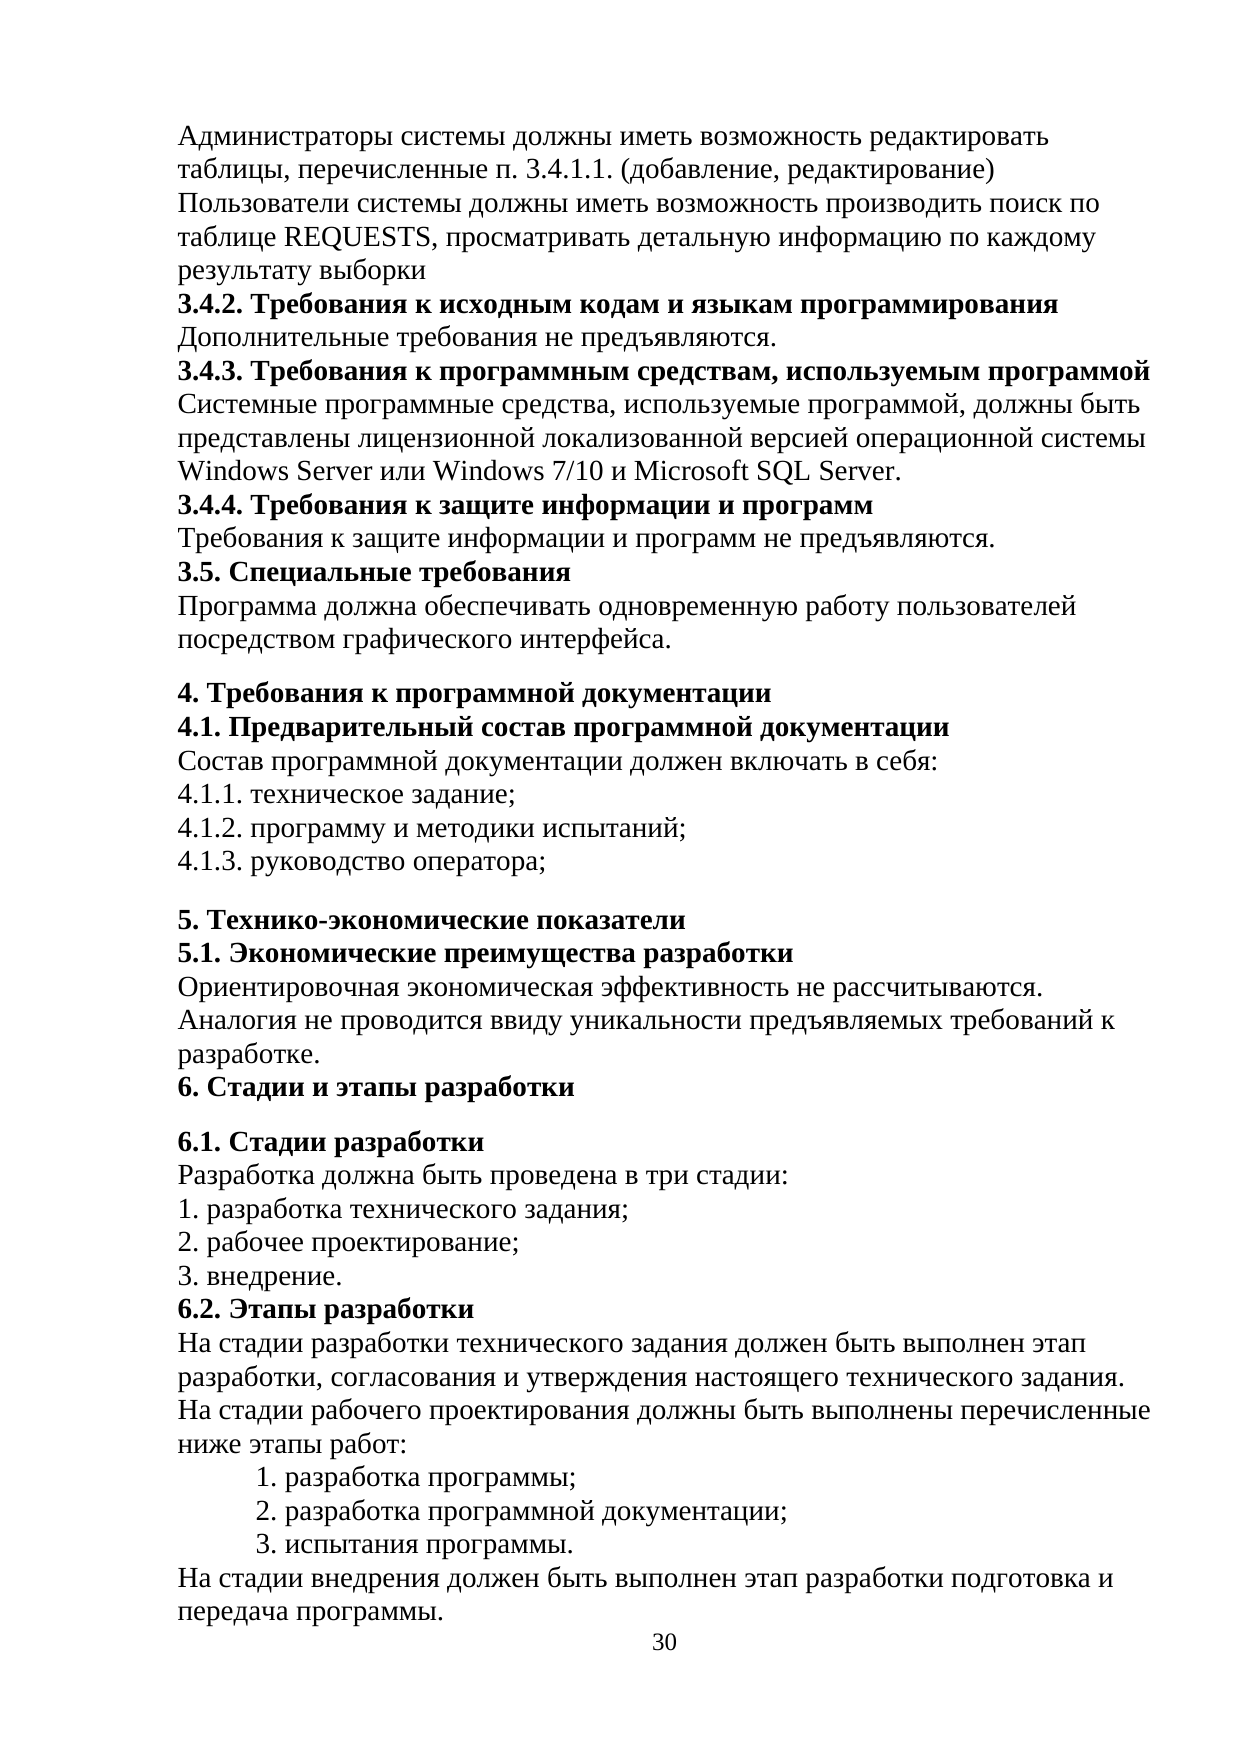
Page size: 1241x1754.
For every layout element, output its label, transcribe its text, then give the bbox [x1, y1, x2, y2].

text 3.4.2. Требования к исходным кодам и языкам программирования [177, 286, 1152, 319]
text 5. Технико-экономические показатели [177, 902, 1152, 935]
text 6.2. Этапы разработки [177, 1292, 1152, 1325]
text Состав программной документации должен включать в себя: 4.1.1. техническое задание; 4.1.2. программу и методики испытаний; 4.1.3. руководство оператора; [177, 743, 1152, 877]
text Ориентировочная экономическая эффективность не рассчитываются. Аналогия не проводится ввиду уникальности предъявляемых требований к разработке. [177, 969, 1152, 1069]
text 6.1. Стадии разработки [177, 1124, 1152, 1157]
text 5.1. Экономические преимущества разработки [177, 935, 1152, 969]
text 4.1. Предварительный состав программной документации [177, 709, 1152, 743]
text 3.4.3. Требования к программным средствам, используемым программой [177, 353, 1152, 386]
text 6. Стадии и этапы разработки [177, 1069, 1152, 1103]
text Программа должна обеспечивать одновременную работу пользователей посредством графического интерфейса. [177, 588, 1152, 655]
text Системные программные средства, используемые программой, должны быть представлены лицензионной локализованной версией операционной системы Windows Server или Windows 7/10 и Microsoft SQL Server. [177, 386, 1152, 487]
text 1. разработка программы; 2. разработка программной документации; 3. испытания программы. [255, 1459, 1152, 1560]
text 4. Требования к программной документации [177, 676, 1152, 709]
text 3.4.4. Требования к защите информации и программ [177, 487, 1152, 521]
text Администраторы системы должны иметь возможность редактировать таблицы, перечисленные п. 3.4.1.1. (добавление, редактирование) [177, 118, 1152, 185]
text Пользователи системы должны иметь возможность производить поиск по таблице REQUESTS, просматривать детальную информацию по каждому результату выборки [177, 185, 1152, 286]
text Дополнительные требования не предъявляются. [177, 319, 1152, 353]
text Требования к защите информации и программ не предъявляются. [177, 521, 1152, 554]
text На стадии внедрения должен быть выполнен этап разработки подготовка и передача программы. [177, 1560, 1152, 1627]
text 3.5. Специальные требования [177, 554, 1152, 588]
text Разработка должна быть проведена в три стадии: 1. разработка технического задания; 2. рабочее проектирование; 3. внедрение. [177, 1157, 1152, 1292]
text На стадии разработки технического задания должен быть выполнен этап разработки, согласования и утверждения настоящего технического задания. На стадии рабочего проектирования должны быть выполнены перечисленные ниже этапы работ: [177, 1325, 1152, 1459]
